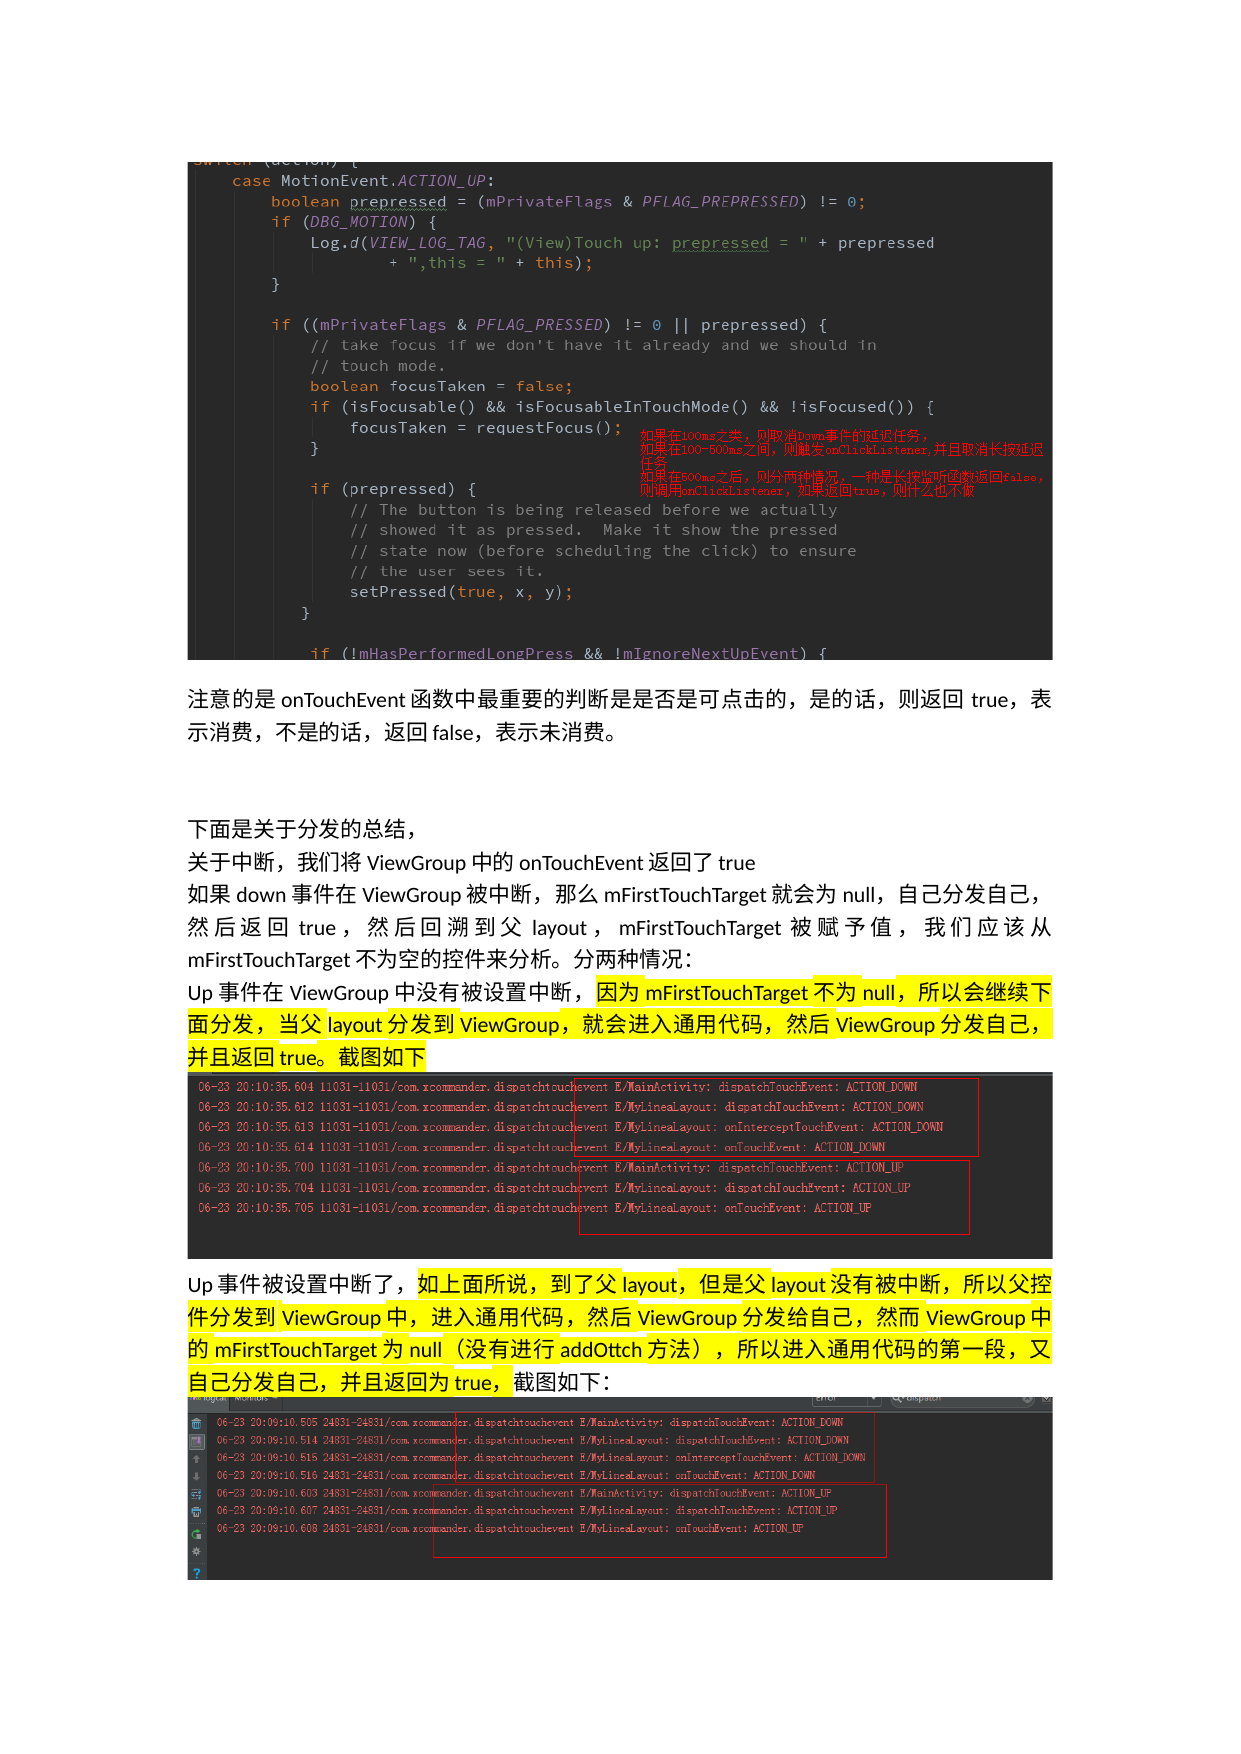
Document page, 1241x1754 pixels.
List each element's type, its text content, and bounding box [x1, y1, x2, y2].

text 关于中断，我们将ViewGroup中的onTouchEvent返回了true [187, 844, 1053, 877]
text Up事件在ViewGroup中没有被设置中断，因为mFirstTouchTarget不为null，所以会继续下面分发，当父layout分发到ViewGroup，就会进入通用代码，然后ViewGroup分发自己，并且返回true。截图如下 [187, 974, 1053, 1072]
text Up事件被设置中断了，如上面所说，到了父layout，但是父layout没有被中断，所以父控件分发到ViewGroup中，进入通用代码，然后ViewGroup分发给自己，然而ViewGroup中的mFirstTouchTarget为null（没有进行addOttch方法），所以进入通用代码的第一段，又自己分发自己，并且返回为true，截图如下： [187, 1267, 1053, 1397]
picture [187, 1072, 1053, 1259]
text 如果down事件在ViewGroup被中断，那么mFirstTouchTarget就会为null，自己分发自己，然后返回true，然后回溯到父layout，mFirstTouchTarget被赋予值，我们应该从mFirstTouchTarget不为空的控件来分析。分两种情况： [187, 877, 1053, 974]
text 注意的是onTouchEvent函数中最重要的判断是是否是可点击的，是的话，则返回true，表示消费，不是的话，返回false，表示未消费。 [187, 682, 1053, 747]
picture [187, 1397, 1053, 1580]
text 下面是关于分发的总结， [187, 812, 1053, 844]
picture [187, 162, 1053, 660]
